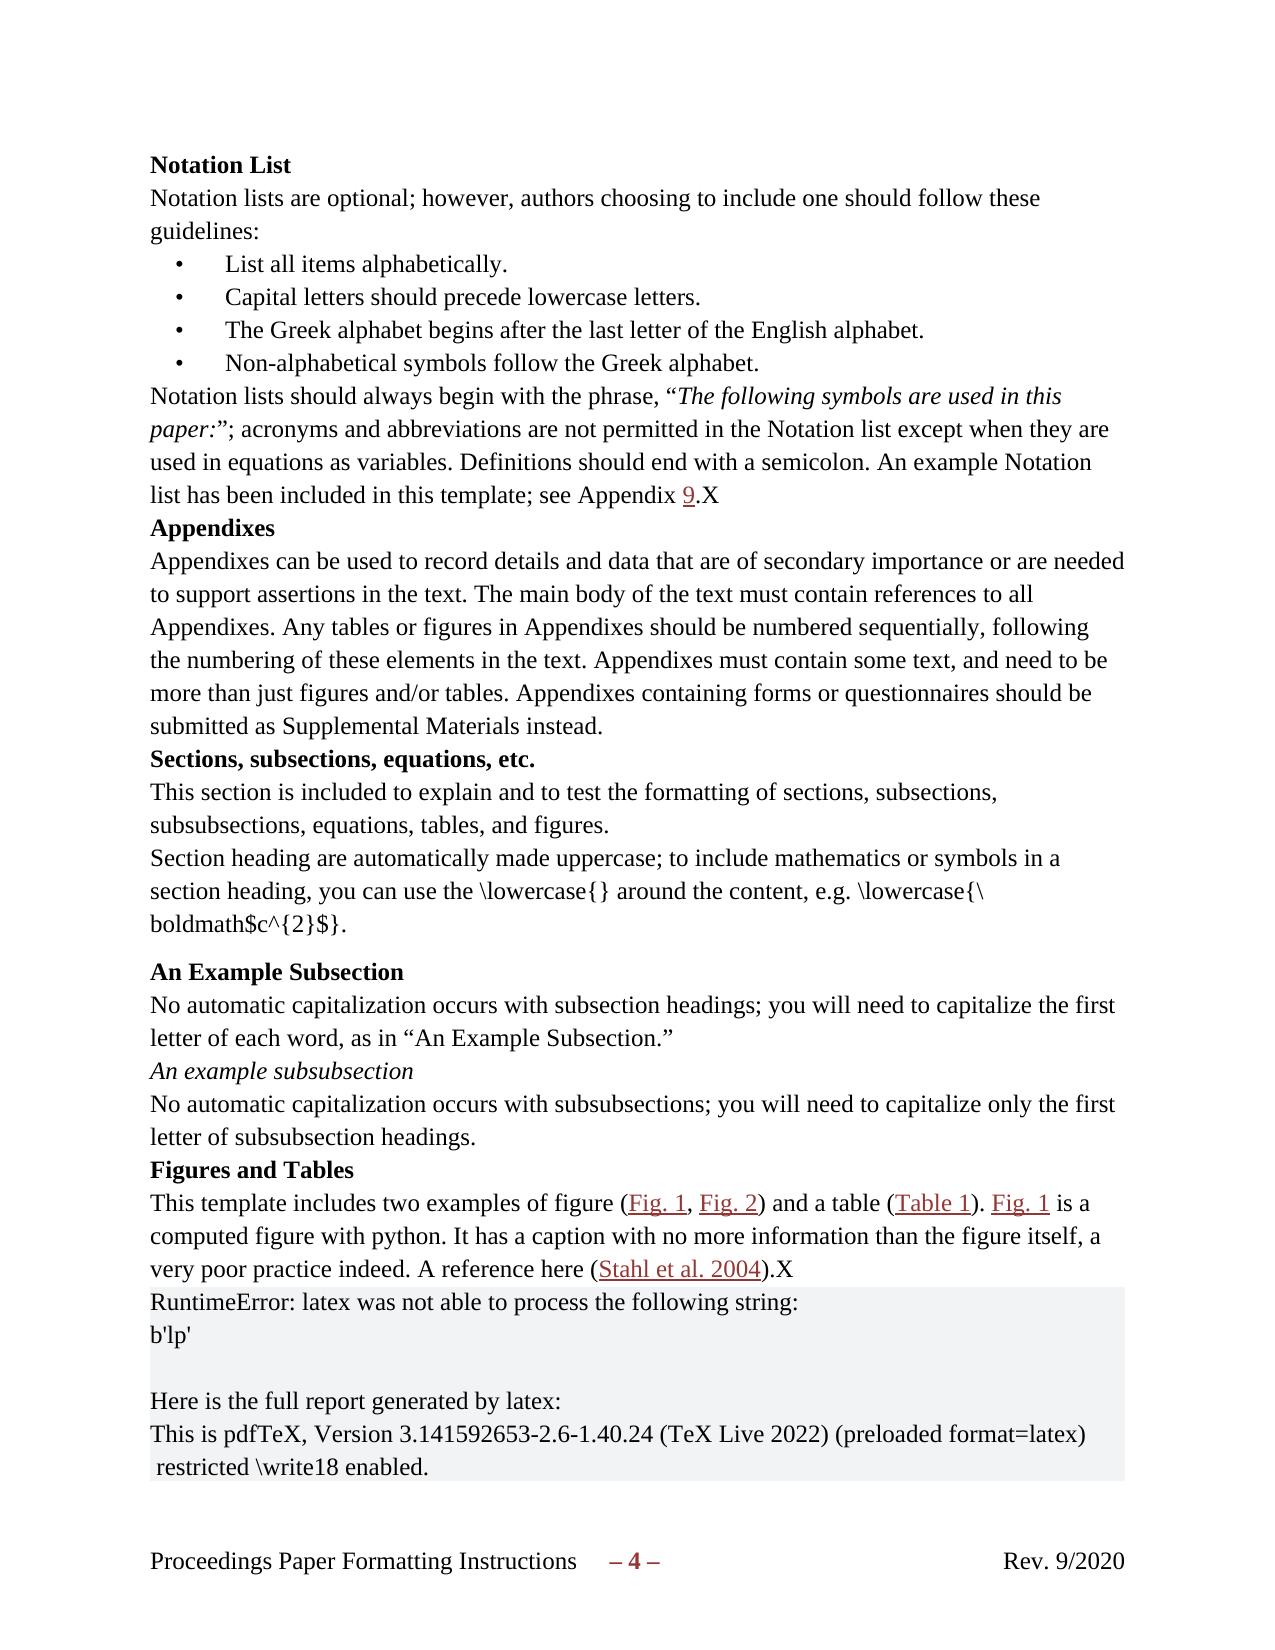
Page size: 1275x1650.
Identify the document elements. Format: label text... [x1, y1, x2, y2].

subtitle An Example Subsection [150, 957, 1125, 986]
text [150, 1287, 1125, 1481]
subtitle Appendixes [150, 513, 1125, 542]
subtitle Sections, subsections, equations, etc. [150, 744, 1125, 773]
subtitle Figures and Tables [150, 1155, 1125, 1184]
list Non-alphabetical symbols follow the Greek alphabet. [175, 348, 1125, 377]
subtitle Notation List [150, 150, 1125, 179]
list Capital letters should precede lowercase letters. [175, 282, 1125, 311]
list List all items alphabetically. [175, 249, 1125, 278]
list The Greek alphabet begins after the last letter of the English alphabet. [175, 315, 1125, 344]
text Section heading are automatically made uppercase; to include mathematics or symbols in a section heading, you can use the \lowercase{} around the content, e.g. \lowercase{\boldmath$c^{2}$}. [150, 843, 1125, 938]
subtitle An example subsubsection [150, 1056, 1125, 1085]
